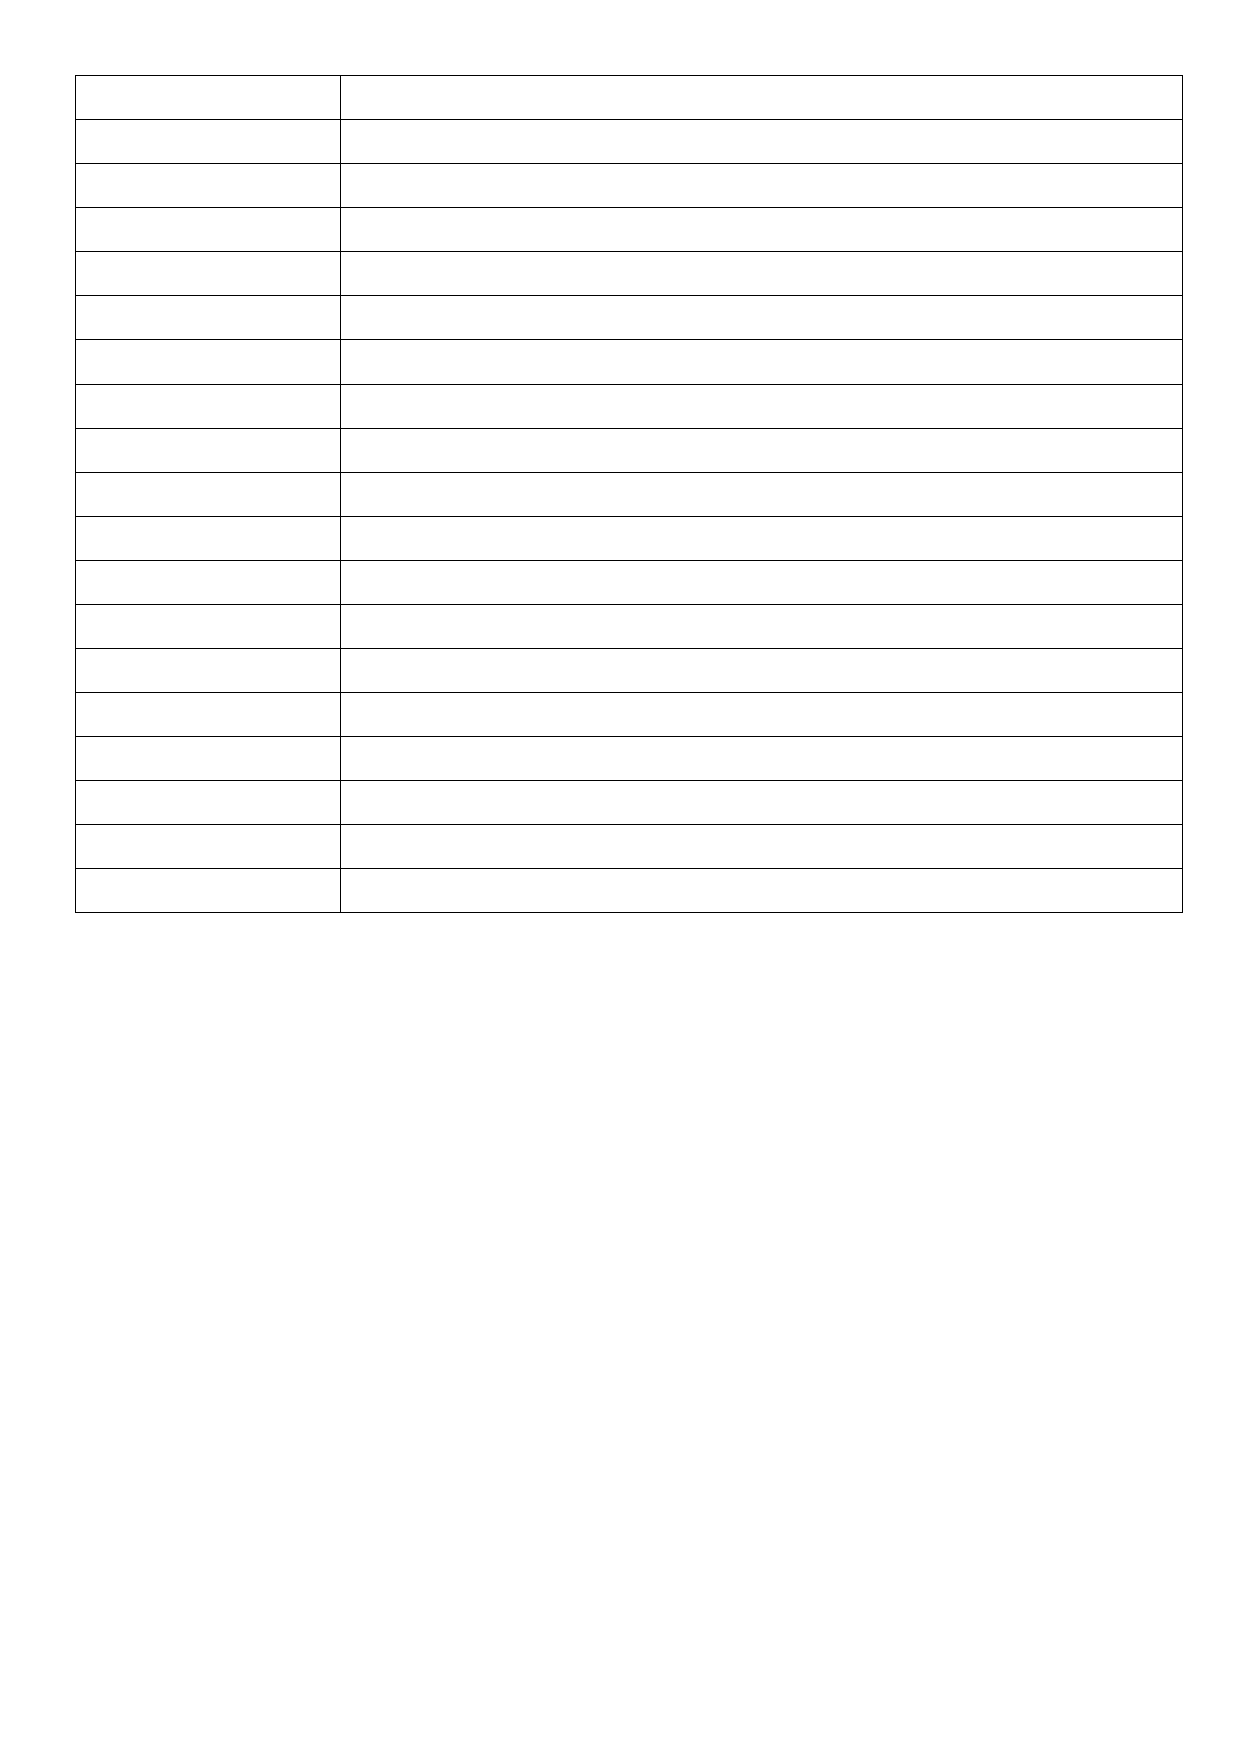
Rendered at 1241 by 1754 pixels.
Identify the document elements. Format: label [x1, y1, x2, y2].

table_cell [76, 781, 340, 824]
table_cell [341, 473, 1182, 516]
table_cell [341, 340, 1182, 383]
table_cell [341, 737, 1182, 780]
table_cell [341, 649, 1182, 692]
table_cell [76, 561, 340, 604]
table_cell [341, 517, 1182, 560]
table_cell [341, 429, 1182, 472]
table_cell [76, 120, 340, 163]
table_cell [76, 252, 340, 295]
table_cell [341, 296, 1182, 339]
table_cell [76, 385, 340, 427]
table_cell [76, 649, 340, 692]
table_cell [76, 693, 340, 736]
table_cell [341, 76, 1182, 119]
table_cell [341, 869, 1182, 912]
table_cell [341, 208, 1182, 251]
table_cell [76, 517, 340, 560]
table_cell [341, 605, 1182, 648]
table_cell [76, 429, 340, 472]
table_cell [341, 120, 1182, 163]
table_cell [341, 385, 1182, 427]
table_cell [76, 737, 340, 780]
table_cell [76, 76, 340, 119]
table_cell [76, 164, 340, 207]
table_cell [76, 296, 340, 339]
table_cell [341, 561, 1182, 604]
table_cell [341, 825, 1182, 868]
table_cell [76, 340, 340, 383]
table_cell [76, 605, 340, 648]
table_cell [341, 252, 1182, 295]
table_cell [76, 825, 340, 868]
table_cell [341, 164, 1182, 207]
table_cell [341, 781, 1182, 824]
table_cell [76, 208, 340, 251]
table_cell [76, 473, 340, 516]
table_cell [341, 693, 1182, 736]
table_cell [76, 869, 340, 912]
